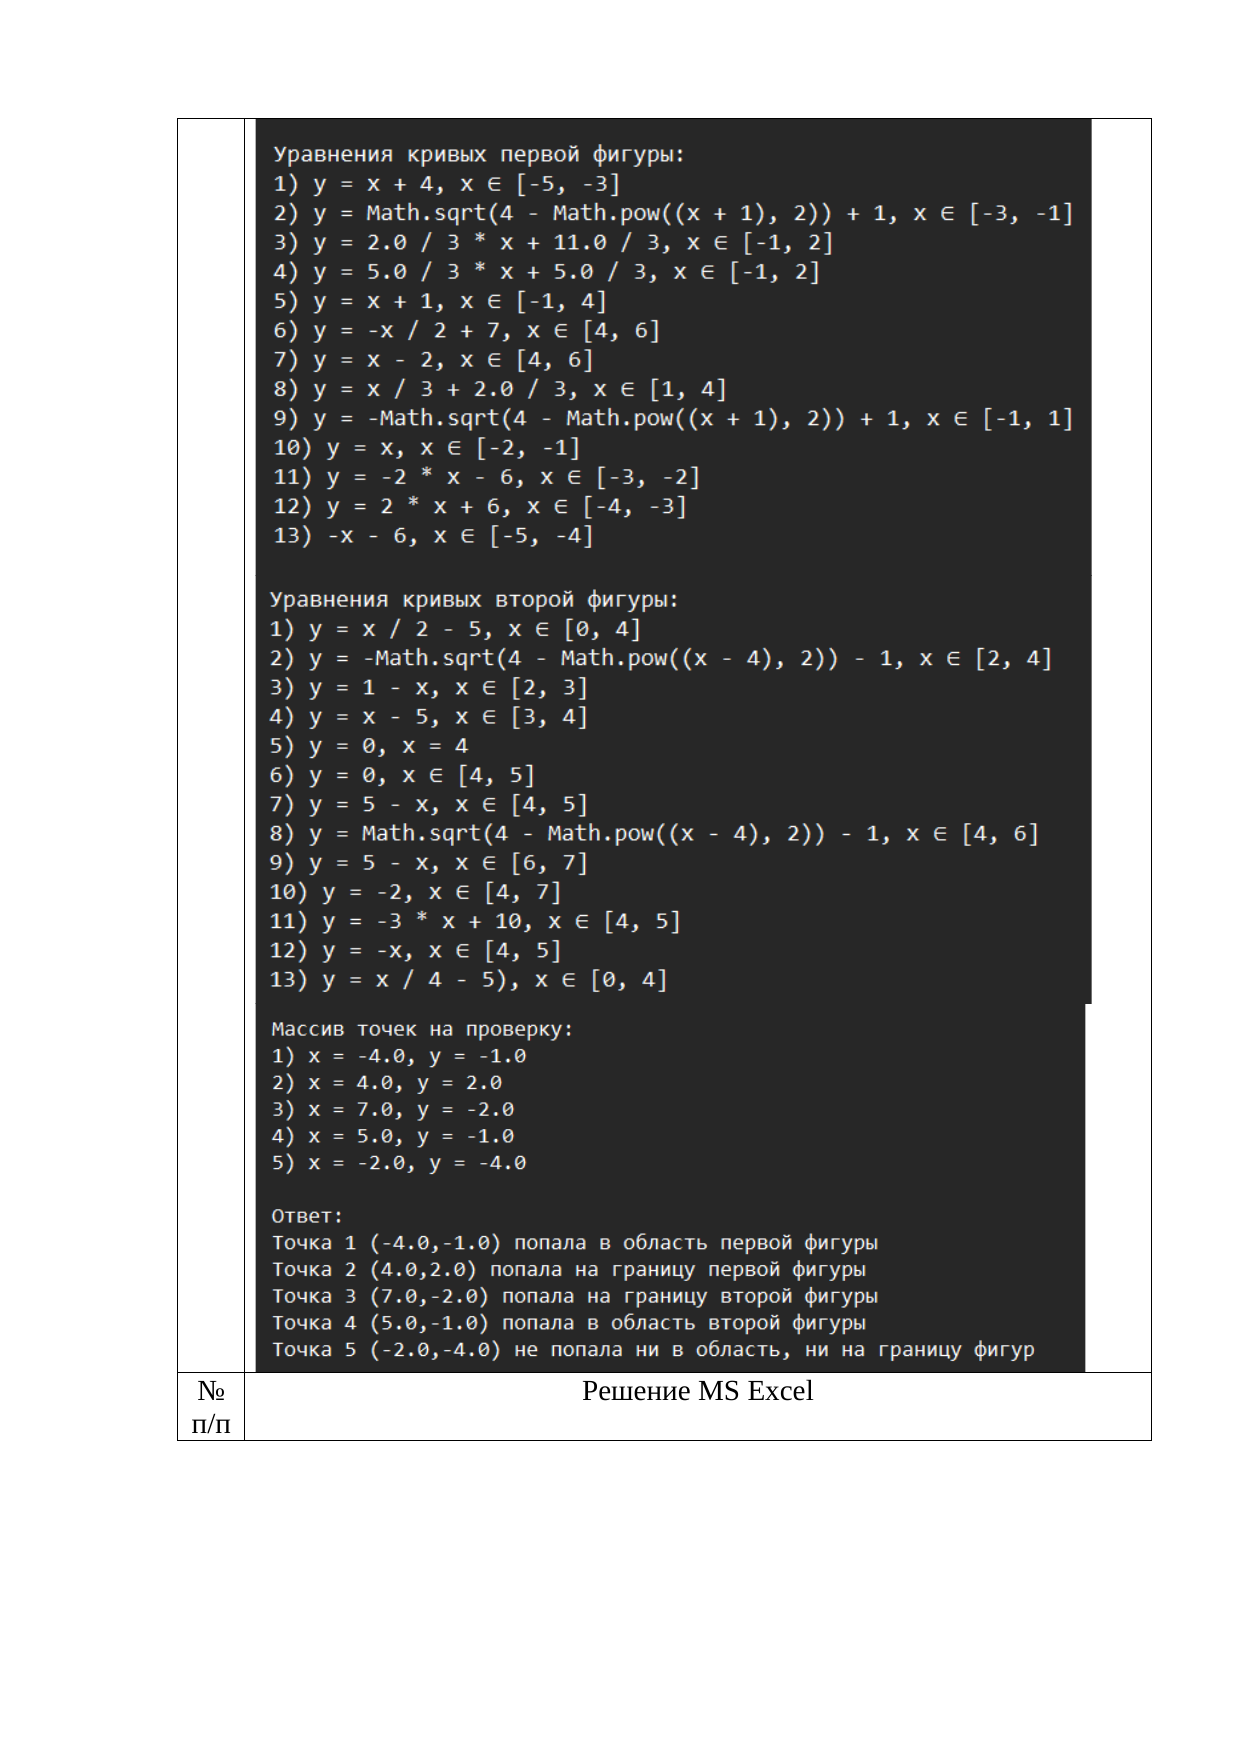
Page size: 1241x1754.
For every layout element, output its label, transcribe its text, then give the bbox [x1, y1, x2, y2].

table_cell [245, 119, 255, 1372]
table_cell Решение MS Excel [245, 1373, 1151, 1440]
picture [255, 119, 1092, 1372]
table_cell 1 [178, 119, 244, 1372]
table_cell [1086, 119, 1151, 1372]
table_cell № п/п [178, 1373, 244, 1440]
